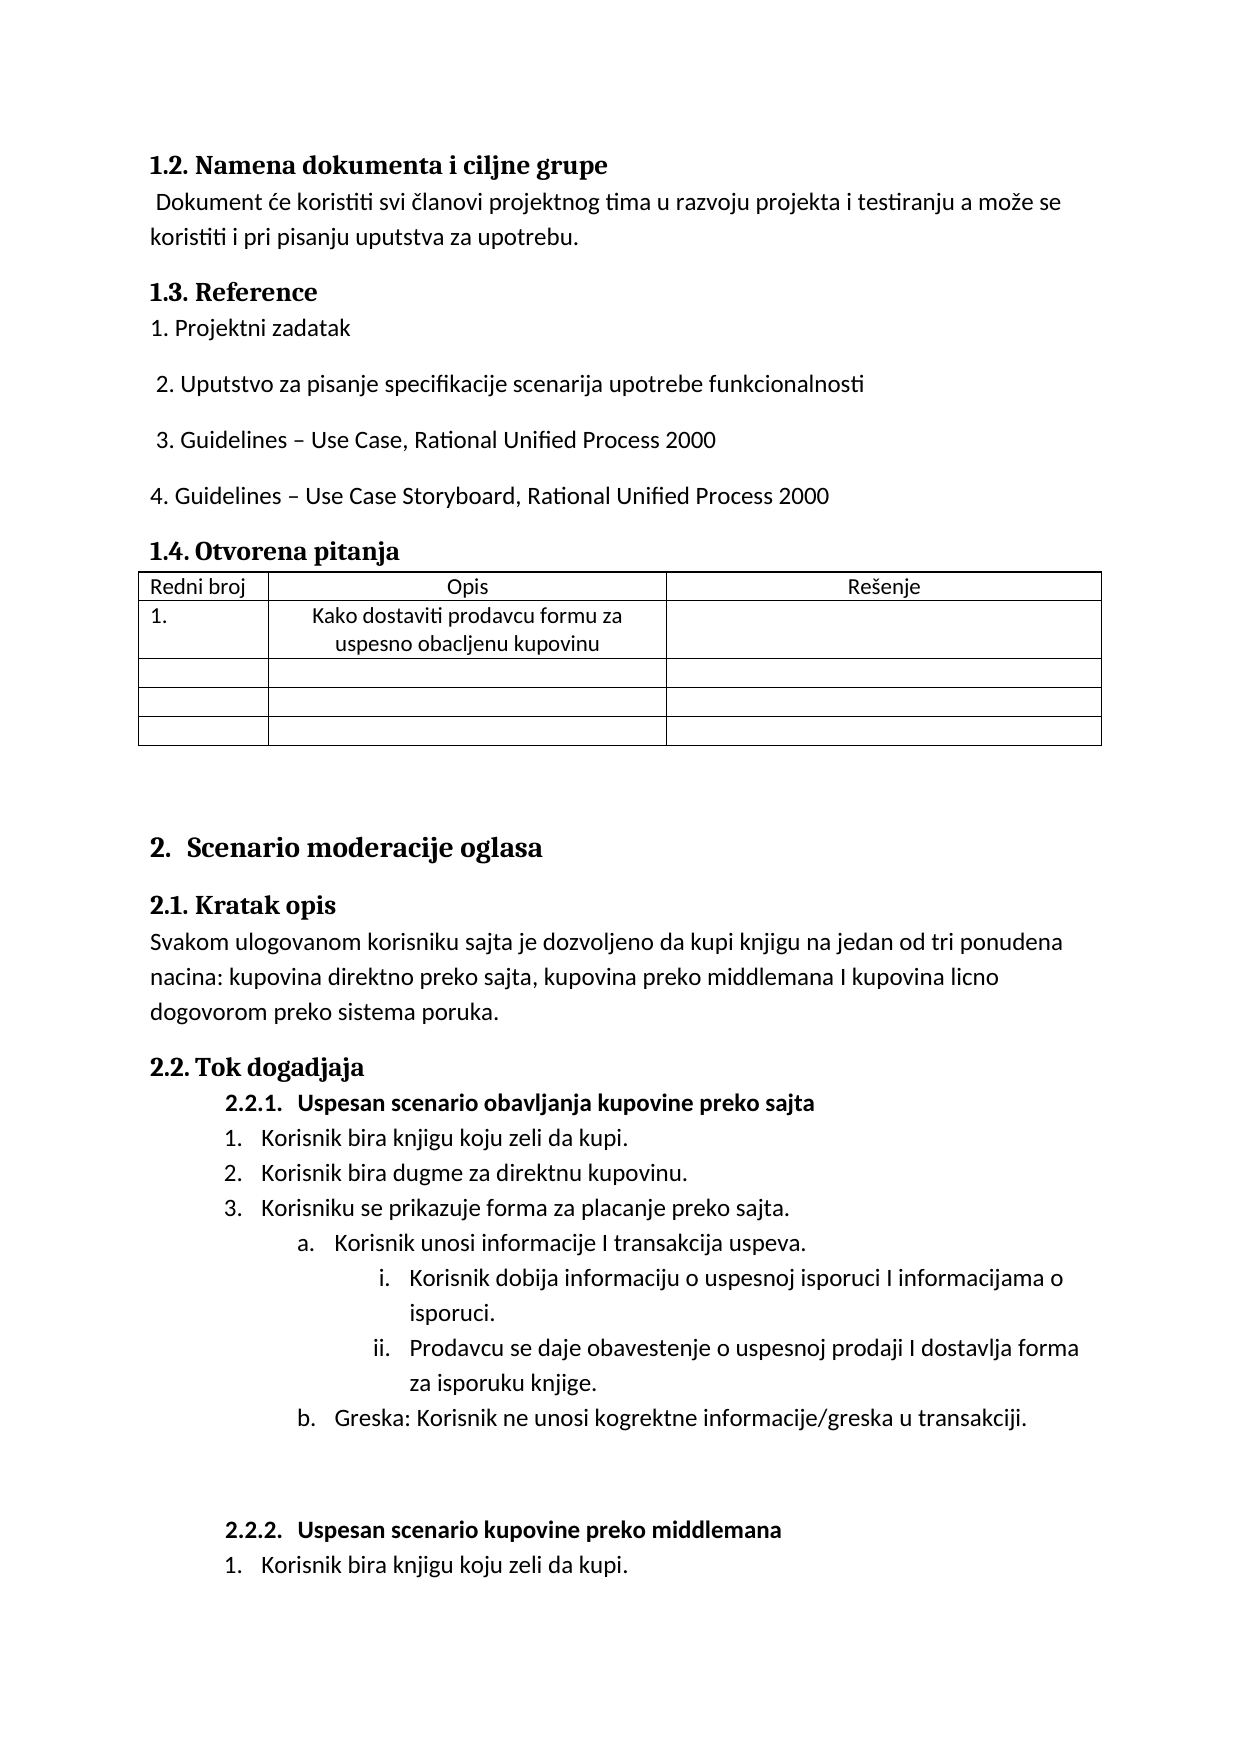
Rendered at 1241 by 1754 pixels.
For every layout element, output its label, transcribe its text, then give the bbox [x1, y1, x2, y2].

list Uspesan scenario kupovine preko middlemana [225, 1514, 1090, 1544]
list Korisniku se prikazuje forma za placanje preko sajta. [224, 1192, 1090, 1223]
list Korisnik bira knjigu koju zeli da kupi. [224, 1122, 1090, 1153]
subtitle Reference [150, 277, 1090, 308]
text Dokument će koristiti svi članovi projektnog tima u razvoju projekta i testiranju a može se koristiti i pri pisanju uputstva za upotrebu. [150, 186, 1090, 251]
list Korisnik unosi informacije I transakcija uspeva. [297, 1227, 1090, 1258]
subtitle Kratak opis [150, 890, 1090, 921]
table_cell [667, 601, 1101, 657]
text Svakom ulogovanom korisniku sajta je dozvoljeno da kupi knjigu na jedan od tri ponudena nacina: kupovina direktno preko sajta, kupovina preko middlemana I kupovina licno dogovorom preko sistema poruka. [150, 926, 1090, 1026]
subtitle Otvorena pitanja [150, 536, 1090, 567]
table_cell [667, 717, 1101, 745]
table_cell [269, 717, 666, 745]
text 4. Guidelines – Use Case Storyboard, Rational Unified Process 2000 [150, 480, 1090, 510]
subtitle Tok dogadjaja [150, 1052, 1090, 1083]
list Prodavcu se daje obavestenje o uspesnoj prodaji I dostavlja forma za isporuku knjige. [391, 1332, 1090, 1398]
table_cell [269, 659, 666, 687]
table_cell [139, 688, 268, 716]
list Greska: Korisnik ne unosi kogrektne informacije/greska u transakciji. [297, 1402, 1090, 1433]
list Korisnik bira knjigu koju zeli da kupi. [224, 1549, 1090, 1579]
subtitle Scenario moderacije oglasa [150, 831, 1090, 864]
table_cell [139, 717, 268, 745]
list Korisnik bira dugme za direktnu kupovinu. [224, 1157, 1090, 1188]
table_cell [269, 688, 666, 716]
table_cell [667, 659, 1101, 687]
table_header Redni broj [139, 573, 268, 600]
table_cell 1. [139, 601, 268, 657]
list Korisnik dobija informaciju o uspesnoj isporuci I informacijama o isporuci. [391, 1262, 1090, 1328]
table_header Opis [269, 573, 666, 600]
text 1. Projektni zadatak [150, 312, 1090, 343]
table_header Rešenje [667, 573, 1101, 600]
subtitle Namena dokumenta i ciljne grupe [150, 150, 1090, 181]
table_cell Kako dostaviti prodavcu formu za uspesno obacljenu kupovinu [269, 601, 666, 657]
table_cell [139, 659, 268, 687]
text 2. Uputstvo za pisanje specifikacije scenarija upotrebe funkcionalnosti [150, 368, 1090, 399]
text 3. Guidelines – Use Case, Rational Unified Process 2000 [150, 424, 1090, 454]
table_cell [667, 688, 1101, 716]
list Uspesan scenario obavljanja kupovine preko sajta [225, 1087, 1090, 1118]
